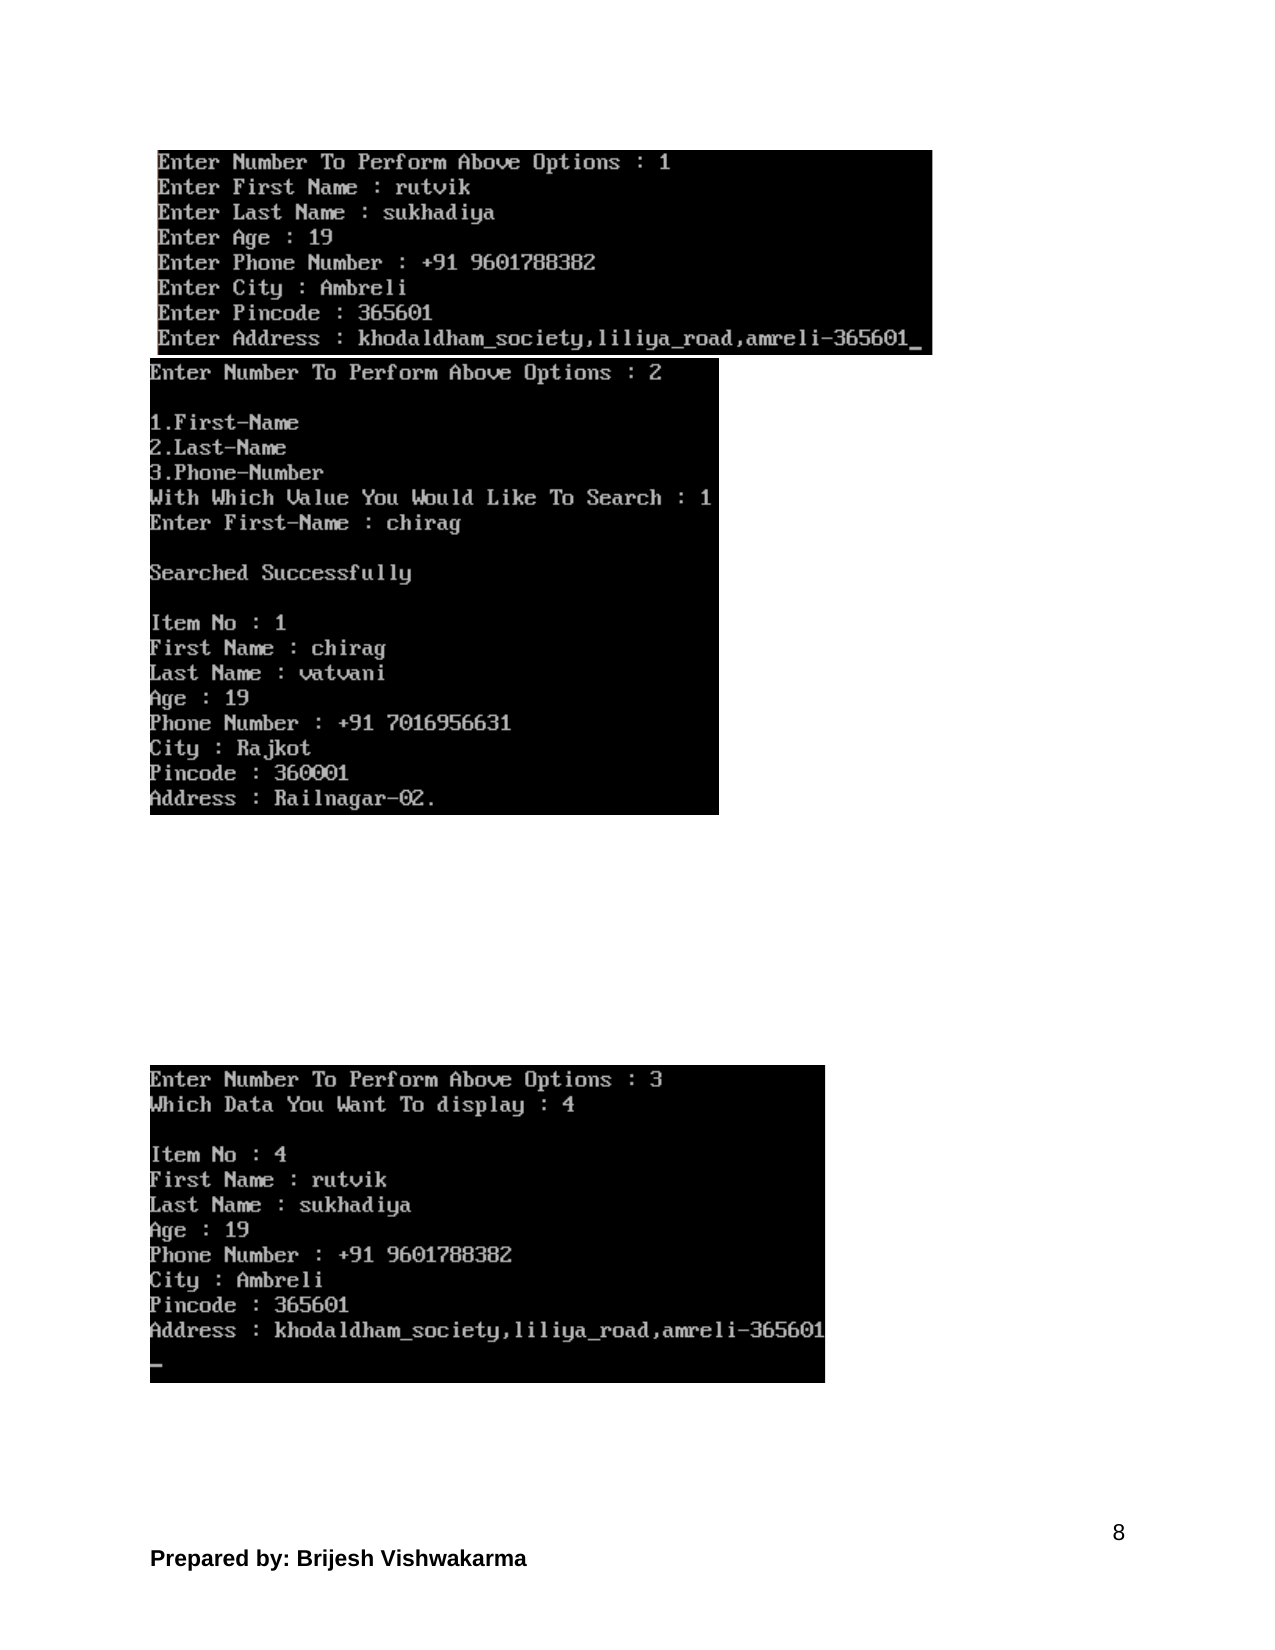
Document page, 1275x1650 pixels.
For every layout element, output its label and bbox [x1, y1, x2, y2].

picture [150, 358, 719, 815]
picture [150, 1065, 826, 1383]
picture [157, 150, 933, 355]
